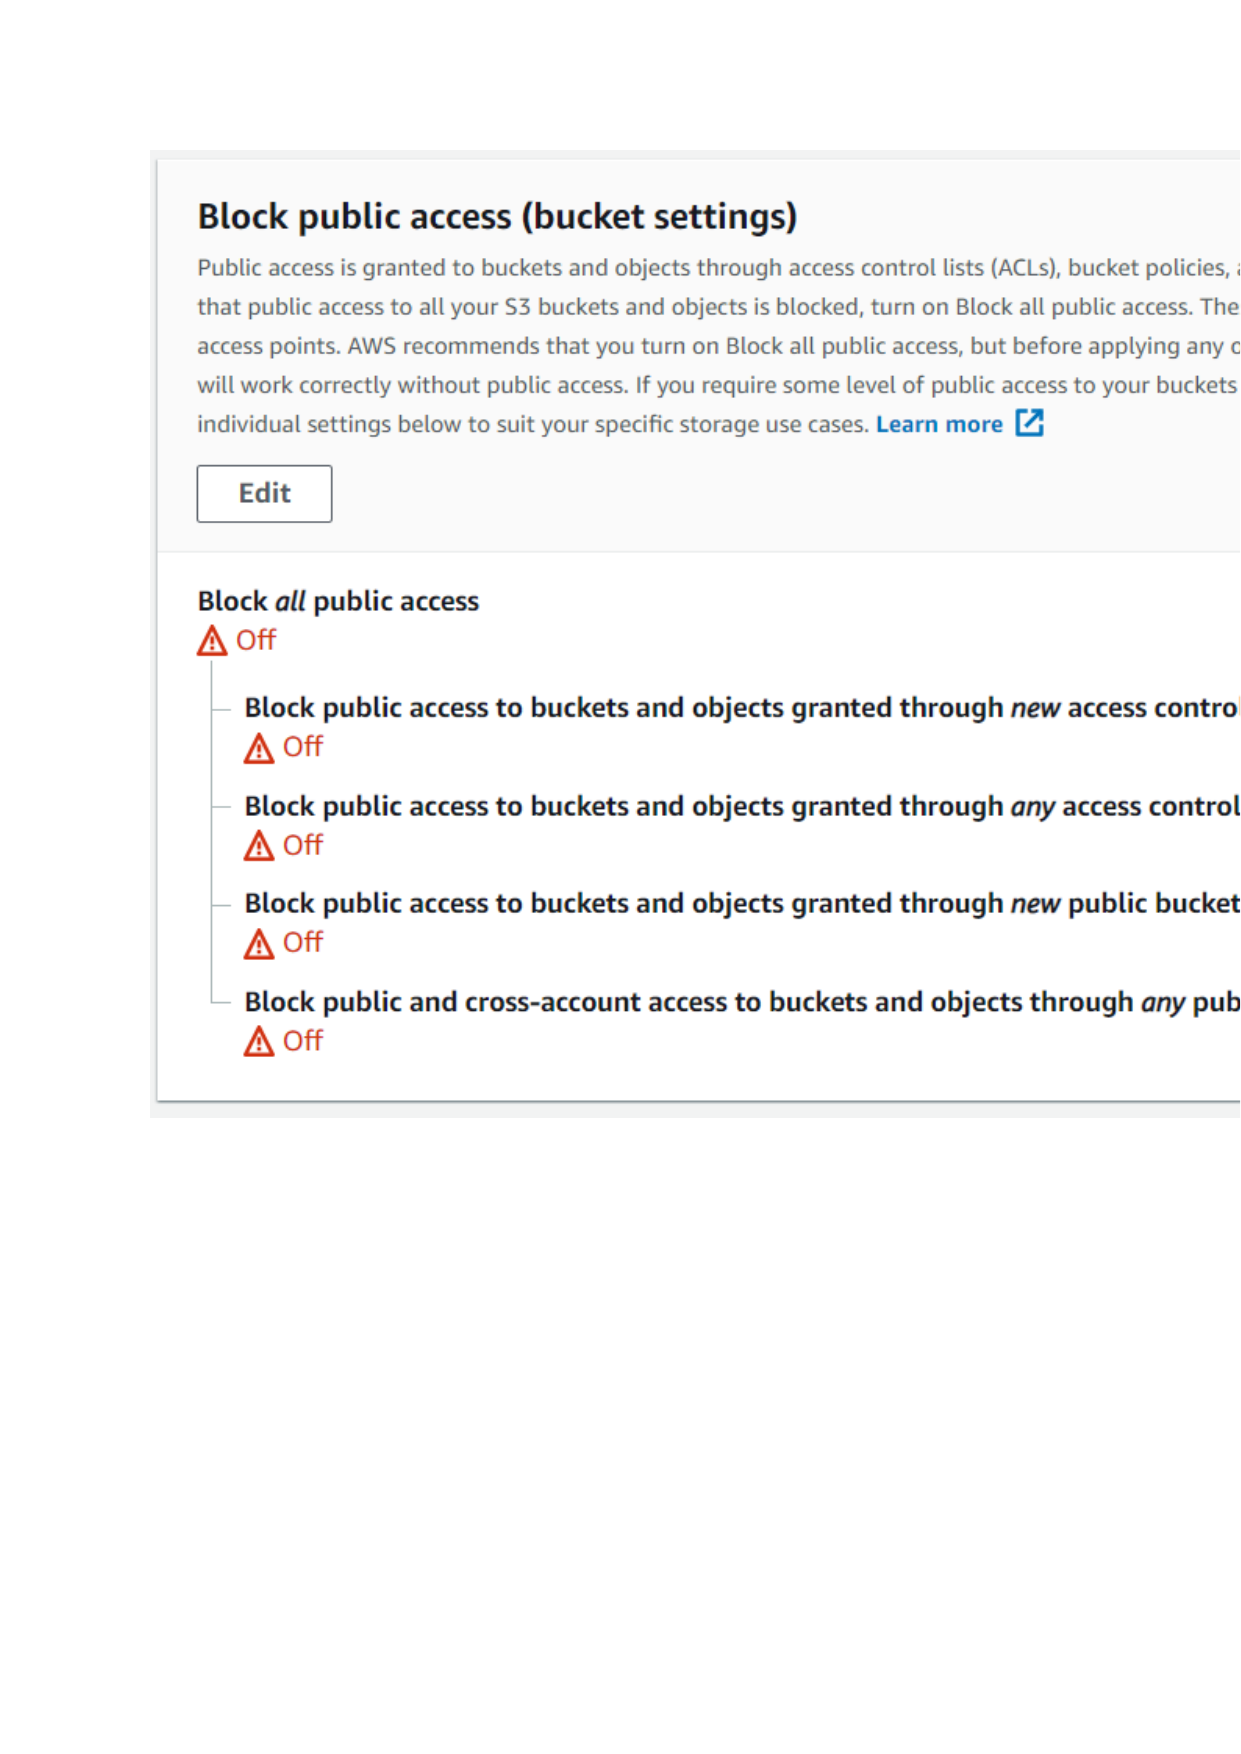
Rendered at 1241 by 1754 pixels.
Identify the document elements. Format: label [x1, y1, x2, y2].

picture [150, 150, 1241, 1118]
